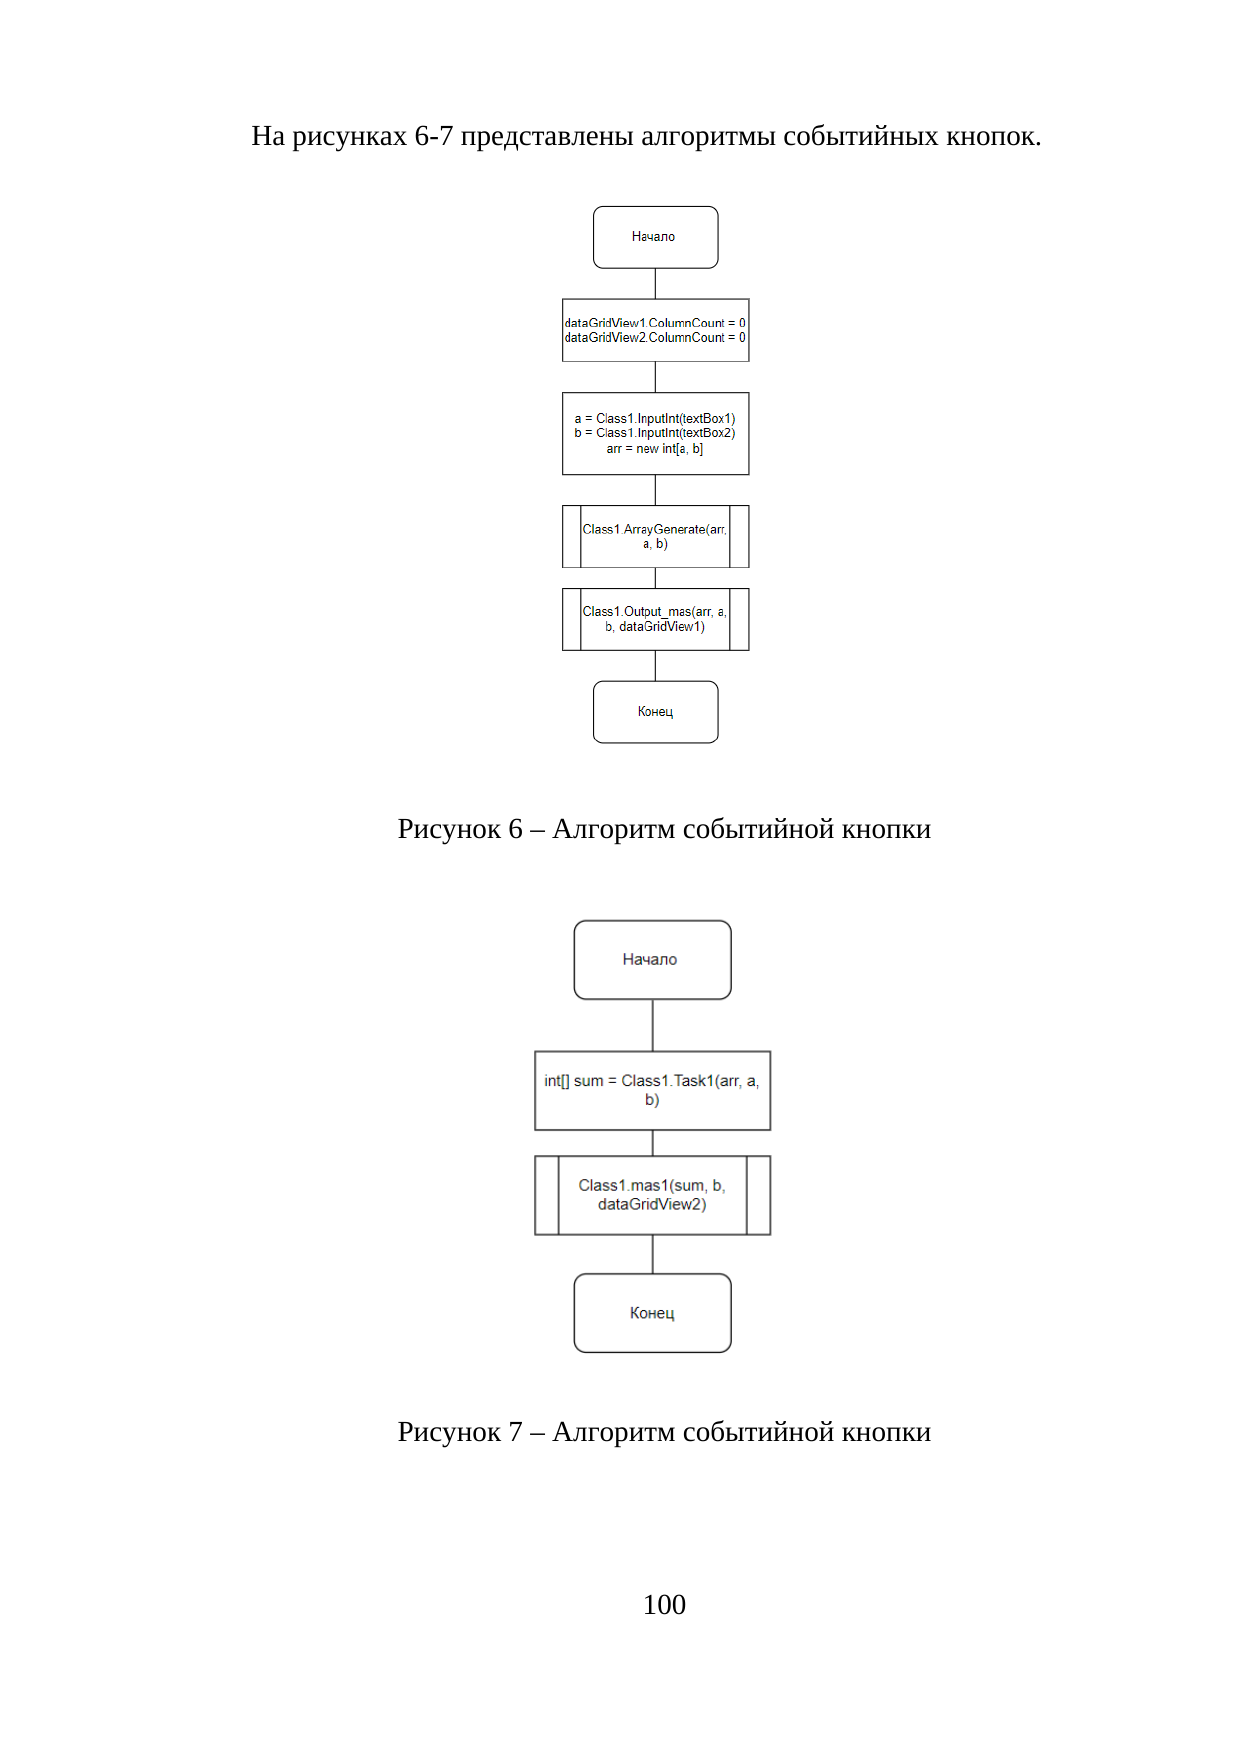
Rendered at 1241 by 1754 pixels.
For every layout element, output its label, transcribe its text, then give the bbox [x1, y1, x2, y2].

picture [490, 189, 839, 774]
picture [456, 882, 872, 1377]
text Рисунок 6 – Алгоритм событийной кнопки [177, 811, 1152, 844]
text На рисунках 6-7 представлены алгоритмы событийных кнопок. [177, 118, 1152, 152]
text Рисунок 7 – Алгоритм событийной кнопки [177, 1414, 1152, 1448]
